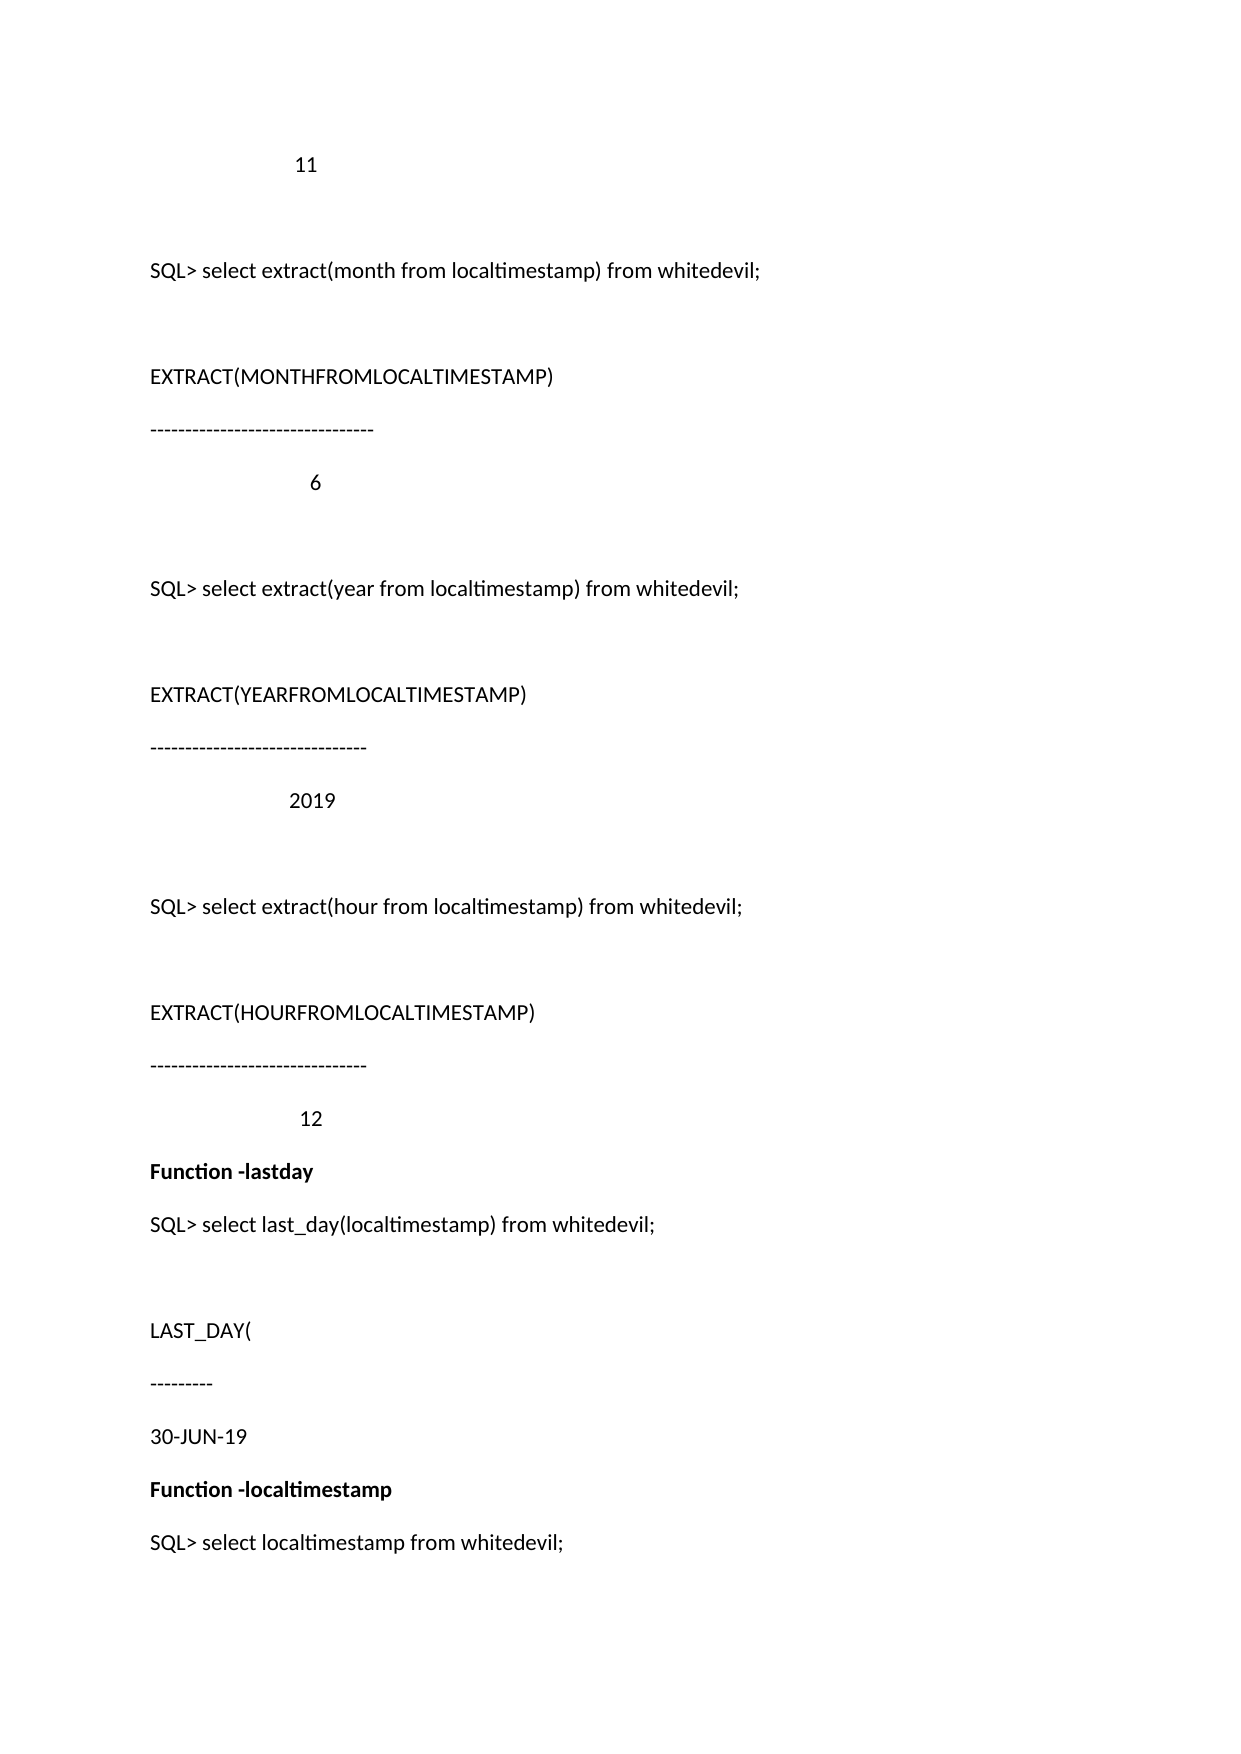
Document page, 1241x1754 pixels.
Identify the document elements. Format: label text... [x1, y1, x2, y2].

text EXTRACT(MONTHFROMLOCALTIMESTAMP) [150, 362, 1090, 390]
text Function -lastday [150, 1157, 1090, 1185]
text ------------------------------- [150, 1051, 1090, 1079]
text EXTRACT(HOURFROMLOCALTIMESTAMP) [150, 998, 1090, 1026]
text --------- [150, 1369, 1090, 1397]
text SQL> select last_day(localtimestamp) from whitedevil; [150, 1210, 1090, 1238]
text SQL> select extract(month from localtimestamp) from whitedevil; [150, 256, 1090, 284]
text -------------------------------- [150, 415, 1090, 443]
text 30-JUN-19 [150, 1422, 1090, 1451]
text SQL> select extract(year from localtimestamp) from whitedevil; [150, 574, 1090, 602]
text 11 [150, 150, 1090, 178]
text 2019 [150, 786, 1090, 814]
text SQL> select extract(hour from localtimestamp) from whitedevil; [150, 892, 1090, 920]
text 12 [150, 1104, 1090, 1132]
text ------------------------------- [150, 733, 1090, 761]
text EXTRACT(YEARFROMLOCALTIMESTAMP) [150, 680, 1090, 708]
text Function -localtimestamp [150, 1476, 1090, 1503]
text SQL> select localtimestamp from whitedevil; [150, 1528, 1090, 1557]
text LAST_DAY( [150, 1316, 1090, 1344]
text 6 [150, 468, 1090, 496]
